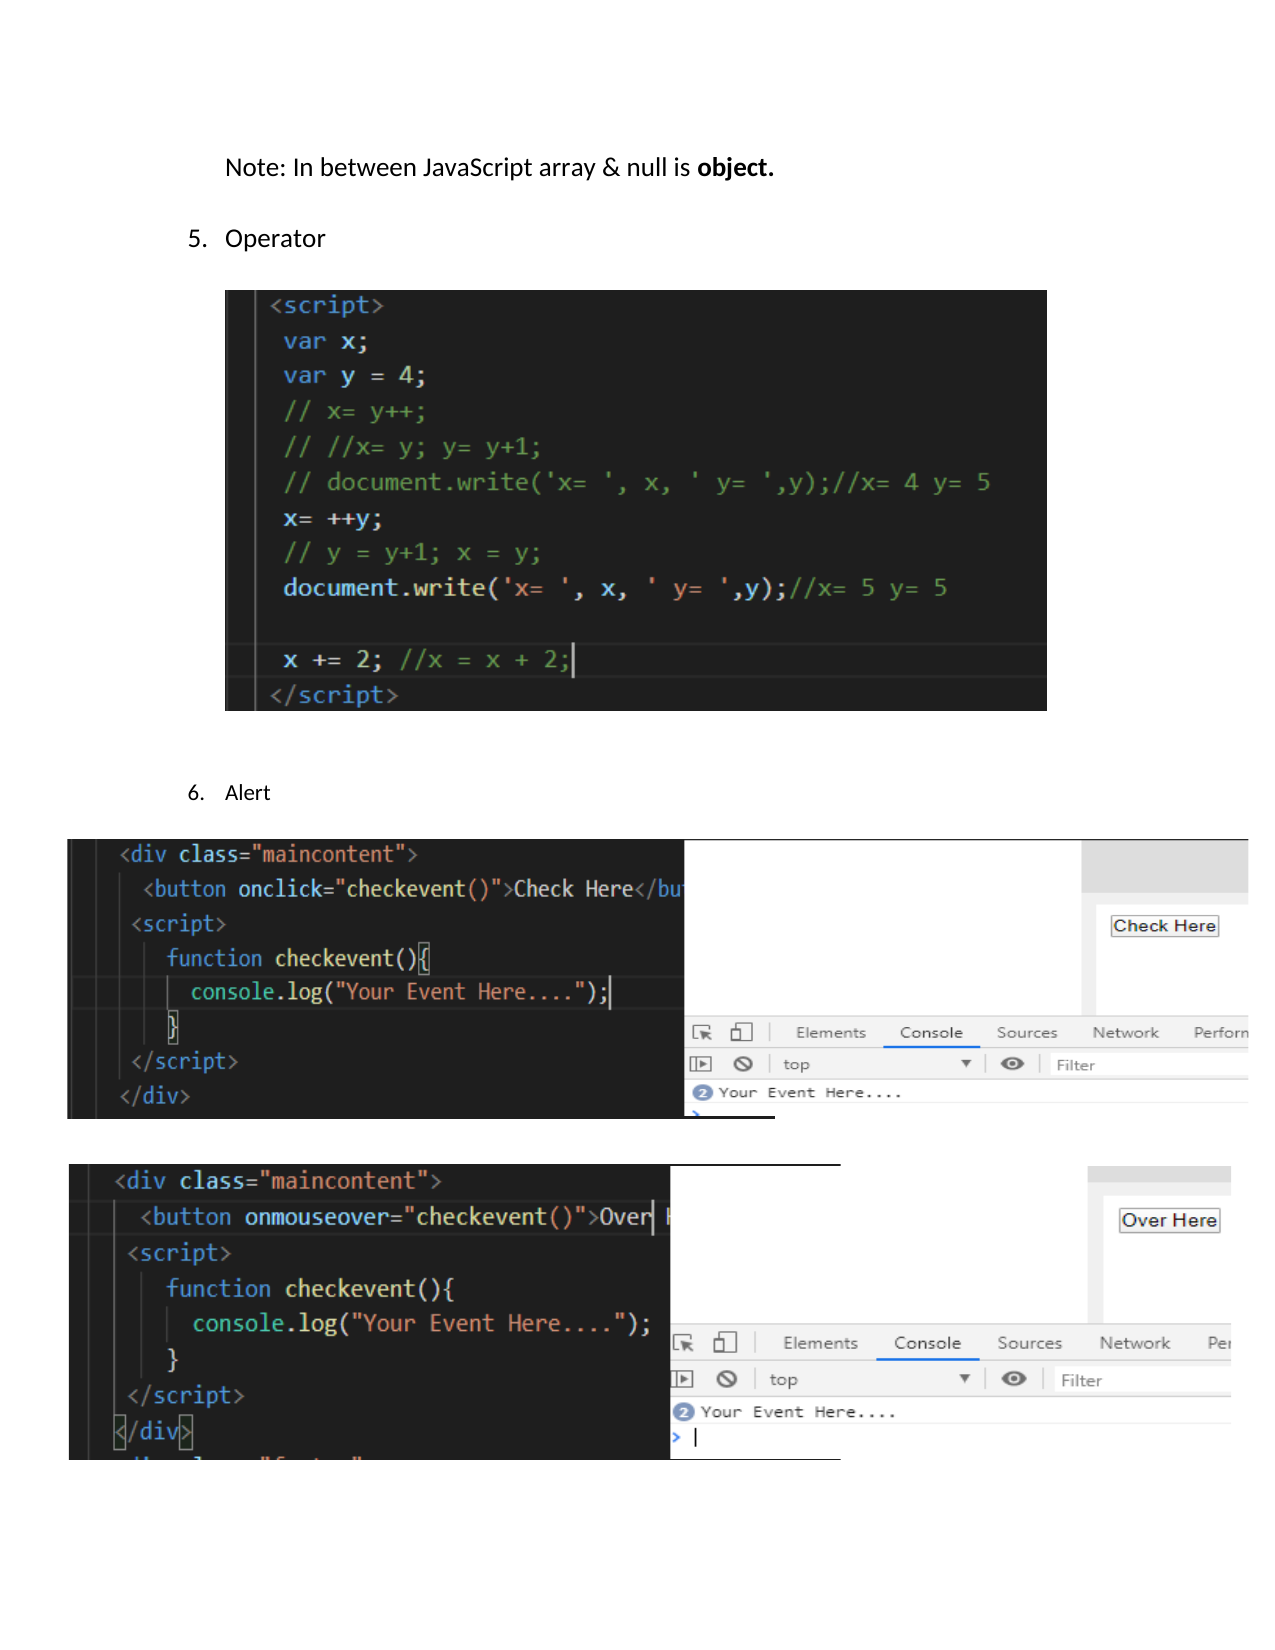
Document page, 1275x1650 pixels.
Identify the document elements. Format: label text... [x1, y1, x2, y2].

list Note: In between JavaScript array & null is object. [225, 150, 1125, 183]
picture [67, 839, 1249, 1119]
picture [225, 290, 1047, 711]
list Operator [187, 221, 1125, 254]
picture [68, 1164, 1232, 1460]
list Alert [187, 778, 1125, 806]
